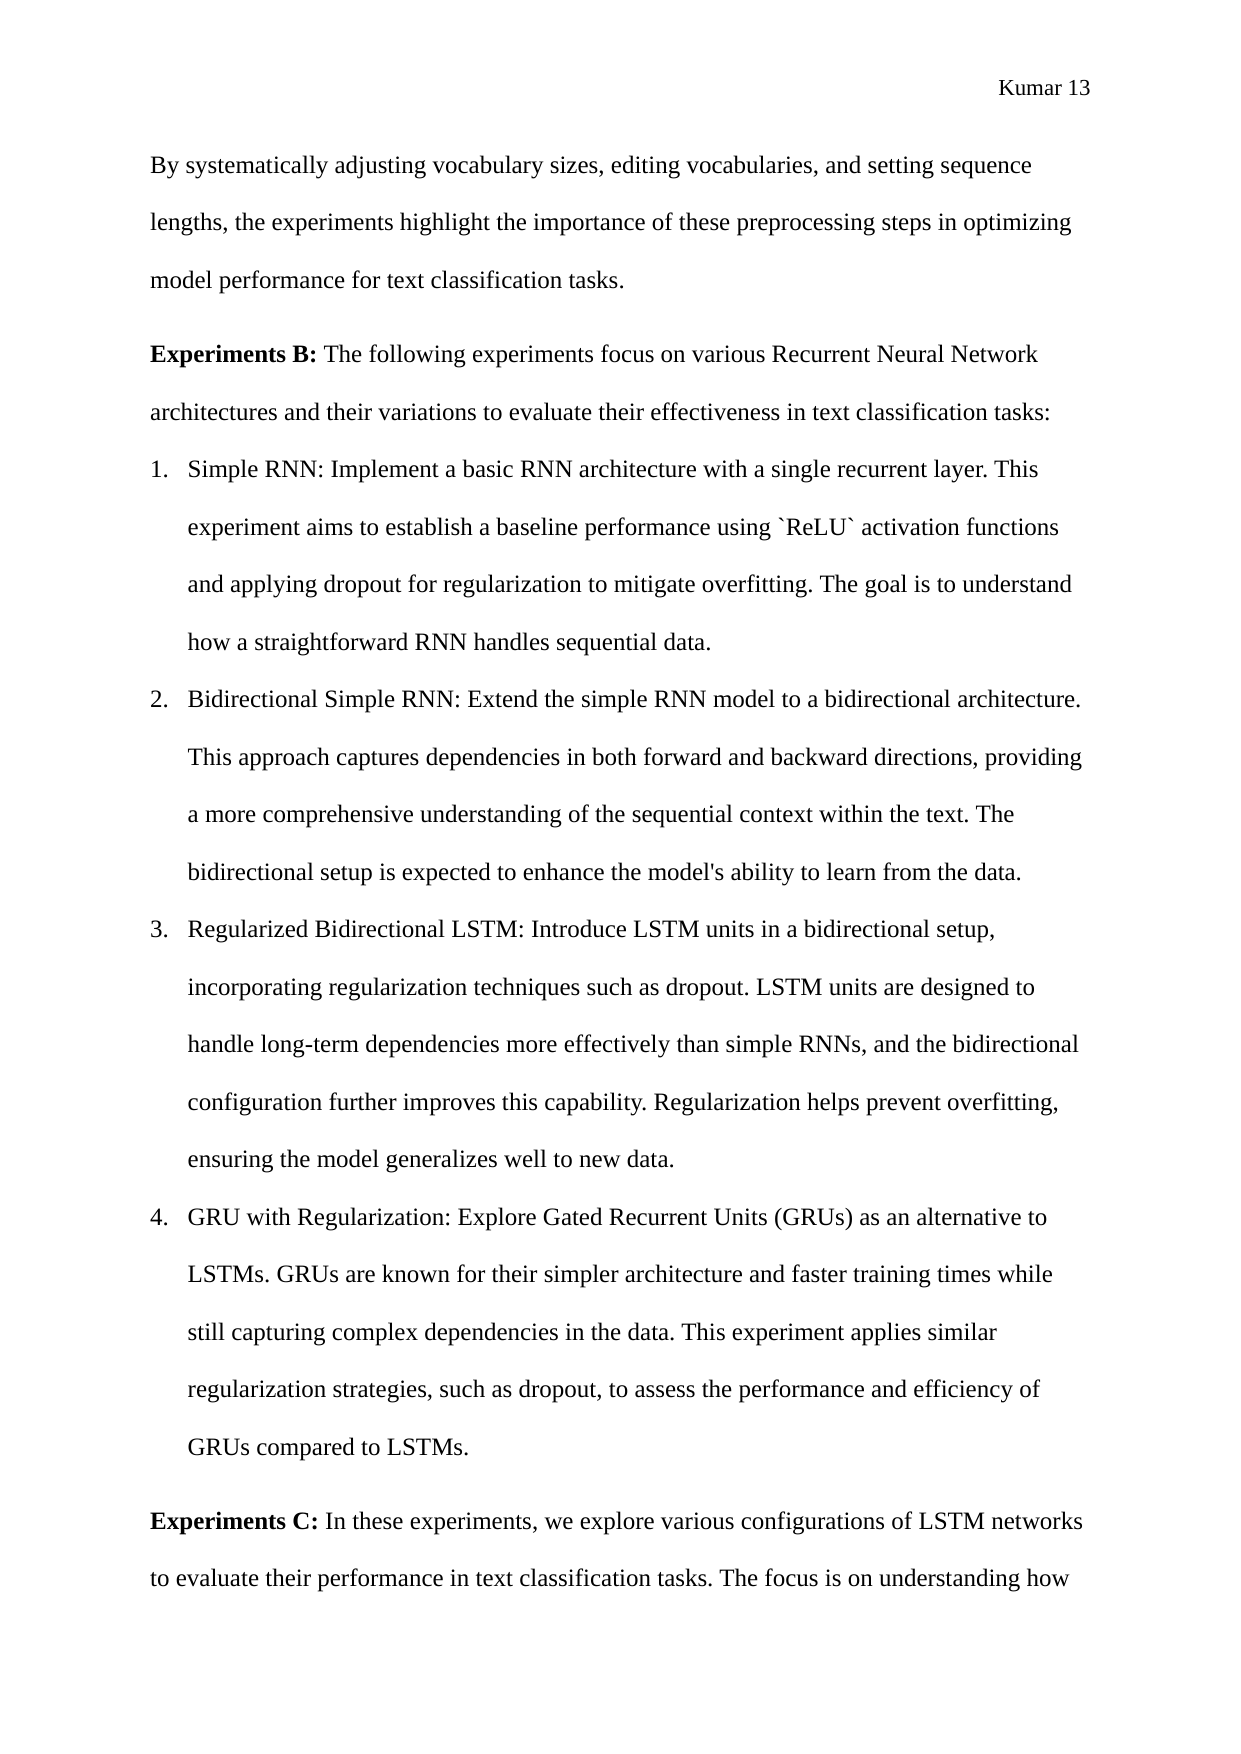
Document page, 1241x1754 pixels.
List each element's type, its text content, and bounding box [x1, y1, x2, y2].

list Regularized Bidirectional LSTM: Introduce LSTM units in a bidirectional setup, incorporating regularization techniques such as dropout. LSTM units are designed to handle long-term dependencies more effectively than simple RNNs, and the bidirectional configuration further improves this capability. Regularization helps prevent overfitting, ensuring the model generalizes well to new data. [150, 914, 1090, 1173]
text By systematically adjusting vocabulary sizes, editing vocabularies, and setting sequence lengths, the experiments highlight the importance of these preprocessing steps in optimizing model performance for text classification tasks. [150, 150, 1090, 294]
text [150, 1506, 1090, 1592]
list GRU with Regularization: Explore Gated Recurrent Units (GRUs) as an alternative to LSTMs. GRUs are known for their simpler architecture and faster training times while still capturing complex dependencies in the data. This experiment applies similar regularization strategies, such as dropout, to assess the performance and efficiency of GRUs compared to LSTMs. [150, 1202, 1090, 1460]
text Experiments B: The following experiments focus on various Recurrent Neural Network architectures and their variations to evaluate their effectiveness in text classification tasks: [150, 339, 1090, 425]
list Bidirectional Simple RNN: Extend the simple RNN model to a bidirectional architecture. This approach captures dependencies in both forward and backward directions, providing a more comprehensive understanding of the sequential context within the text. The bidirectional setup is expected to enhance the model's ability to learn from the data. [150, 684, 1090, 885]
list Simple RNN: Implement a basic RNN architecture with a single recurrent layer. This experiment aims to establish a baseline performance using `ReLU` activation functions and applying dropout for regularization to mitigate overfitting. The goal is to understand how a straightforward RNN handles sequential data. [150, 454, 1090, 655]
